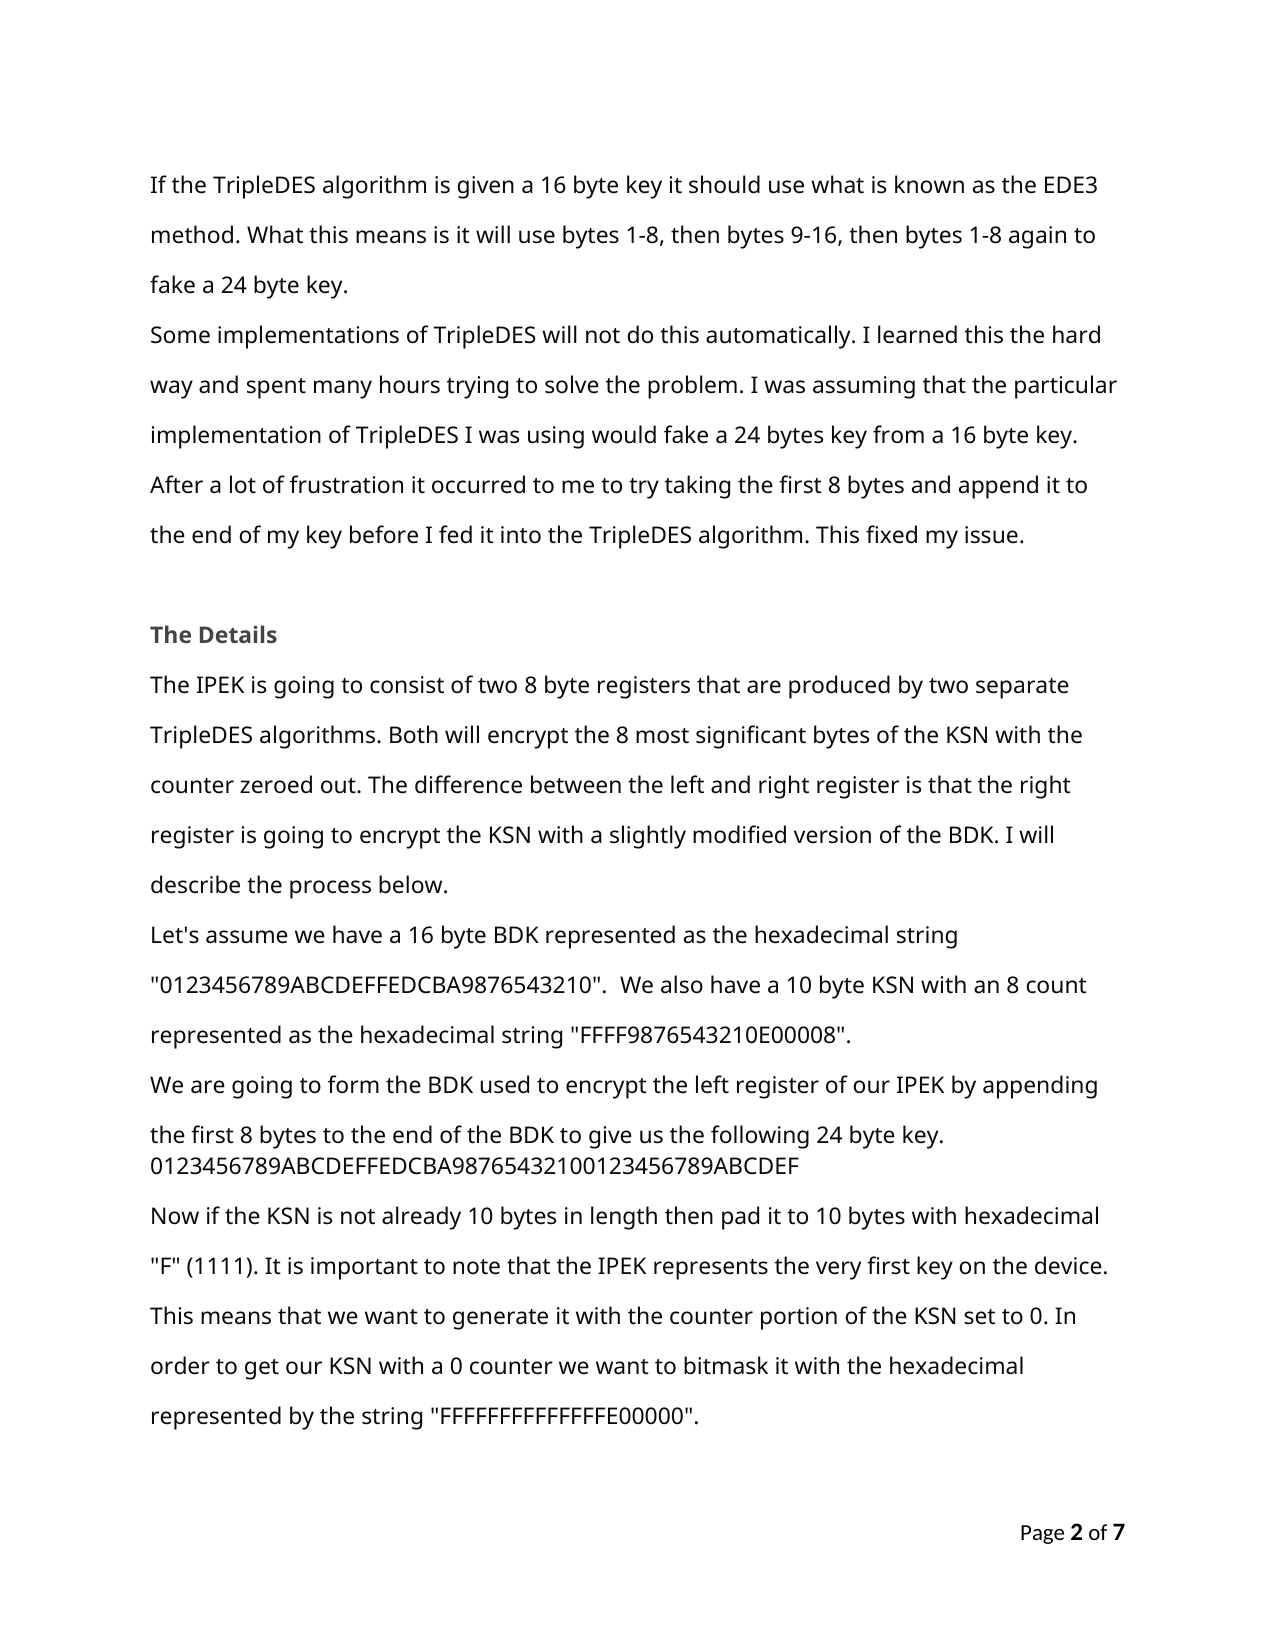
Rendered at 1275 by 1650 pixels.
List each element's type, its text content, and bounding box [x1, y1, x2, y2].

text If the TripleDES algorithm is given a 16 byte key it should use what is known as the EDE3 method. What this means is it will use bytes 1-8, then bytes 9-16, then bytes 1-8 again to fake a 24 byte key. [150, 150, 1125, 300]
text After a lot of frustration it occurred to me to try taking the first 8 bytes and append it to the end of my key before I fed it into the TripleDES algorithm. This fixed my issue. [150, 450, 1125, 550]
text The Details [150, 600, 1125, 650]
text Now if the KSN is not already 10 bytes in length then pad it to 10 bytes with hexadecimal "F" (1111). It is important to note that the IPEK represents the very first key on the device. This means that we want to generate it with the counter portion of the KSN set to 0. In order to get our KSN with a 0 counter we want to bitmask it with the hexadecimal represented by the string "FFFFFFFFFFFFFFE00000". [150, 1181, 1125, 1431]
text Some implementations of TripleDES will not do this automatically. I learned this the hard way and spent many hours trying to solve the problem. I was assuming that the particular implementation of TripleDES I was using would fake a 24 bytes key from a 16 byte key. [150, 300, 1125, 450]
text Let's assume we have a 16 byte BDK represented as the hexadecimal string "0123456789ABCDEFFEDCBA9876543210". We also have a 10 byte KSN with an 8 count represented as the hexadecimal string "FFFF9876543210E00008". [150, 900, 1125, 1050]
text 0123456789ABCDEFFEDCBA98765432100123456789ABCDEF [150, 1150, 1125, 1181]
text We are going to form the BDK used to encrypt the left register of our IPEK by appending the first 8 bytes to the end of the BDK to give us the following 24 byte key. [150, 1050, 1125, 1150]
text The IPEK is going to consist of two 8 byte registers that are produced by two separate TripleDES algorithms. Both will encrypt the 8 most significant bytes of the KSN with the counter zeroed out. The difference between the left and right register is that the right register is going to encrypt the KSN with a slightly modified version of the BDK. I will describe the process below. [150, 650, 1125, 900]
